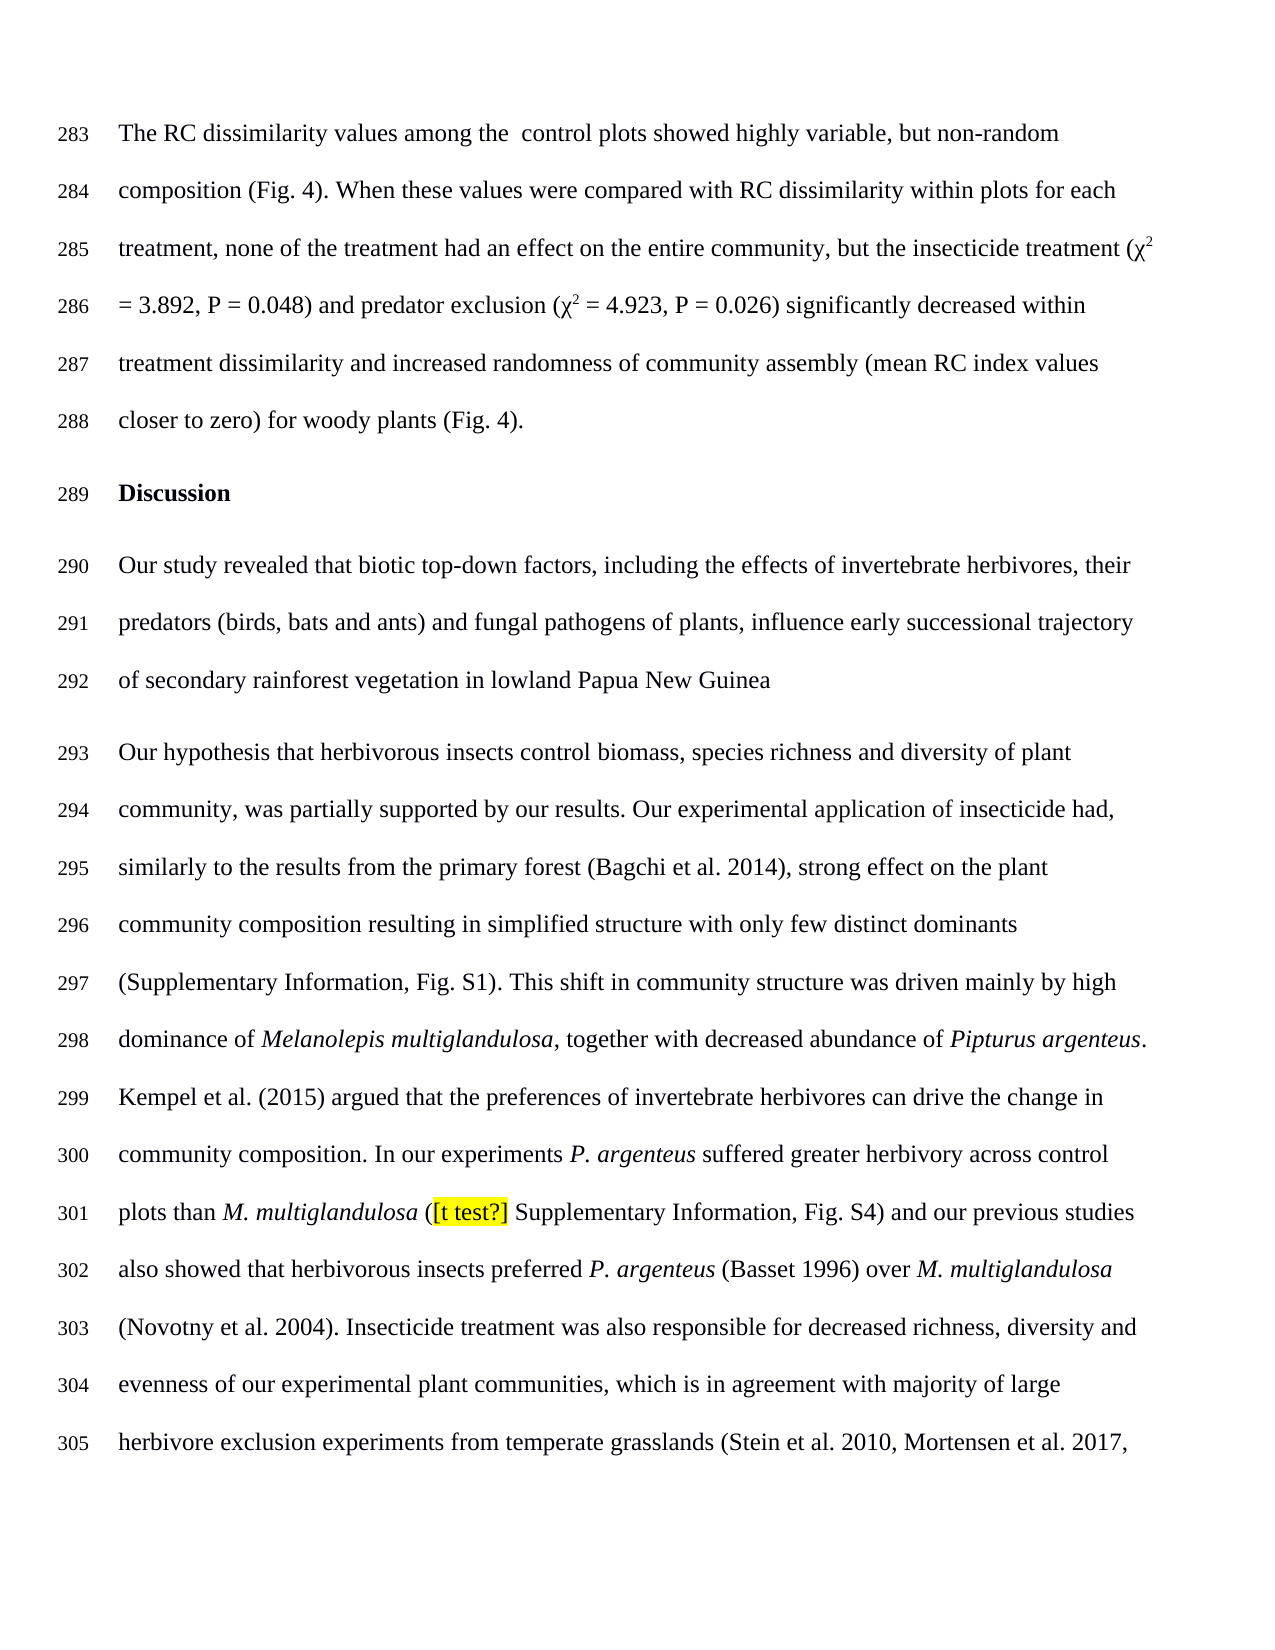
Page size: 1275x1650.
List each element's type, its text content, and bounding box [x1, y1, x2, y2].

text The RC dissimilarity values among the control plots showed highly variable, but non-random composition (Fig. 4). When these values were compared with RC dissimilarity within plots for each treatment, none of the treatment had an effect on the entire community, but the insecticide treatment (χ2 = 3.892, P = 0.048) and predator exclusion (χ2 = 4.923, P = 0.026) significantly decreased within treatment dissimilarity and increased randomness of community assembly (mean RC index values closer to zero) for woody plants (Fig. 4). [118, 118, 1157, 434]
text Our study revealed that biotic top-down factors, including the effects of invertebrate herbivores, their predators (birds, bats and ants) and fungal pathogens of plants, influence early successional trajectory of secondary rainforest vegetation in lowland Papua New Guinea [118, 550, 1157, 693]
text Discussion [118, 478, 1157, 506]
